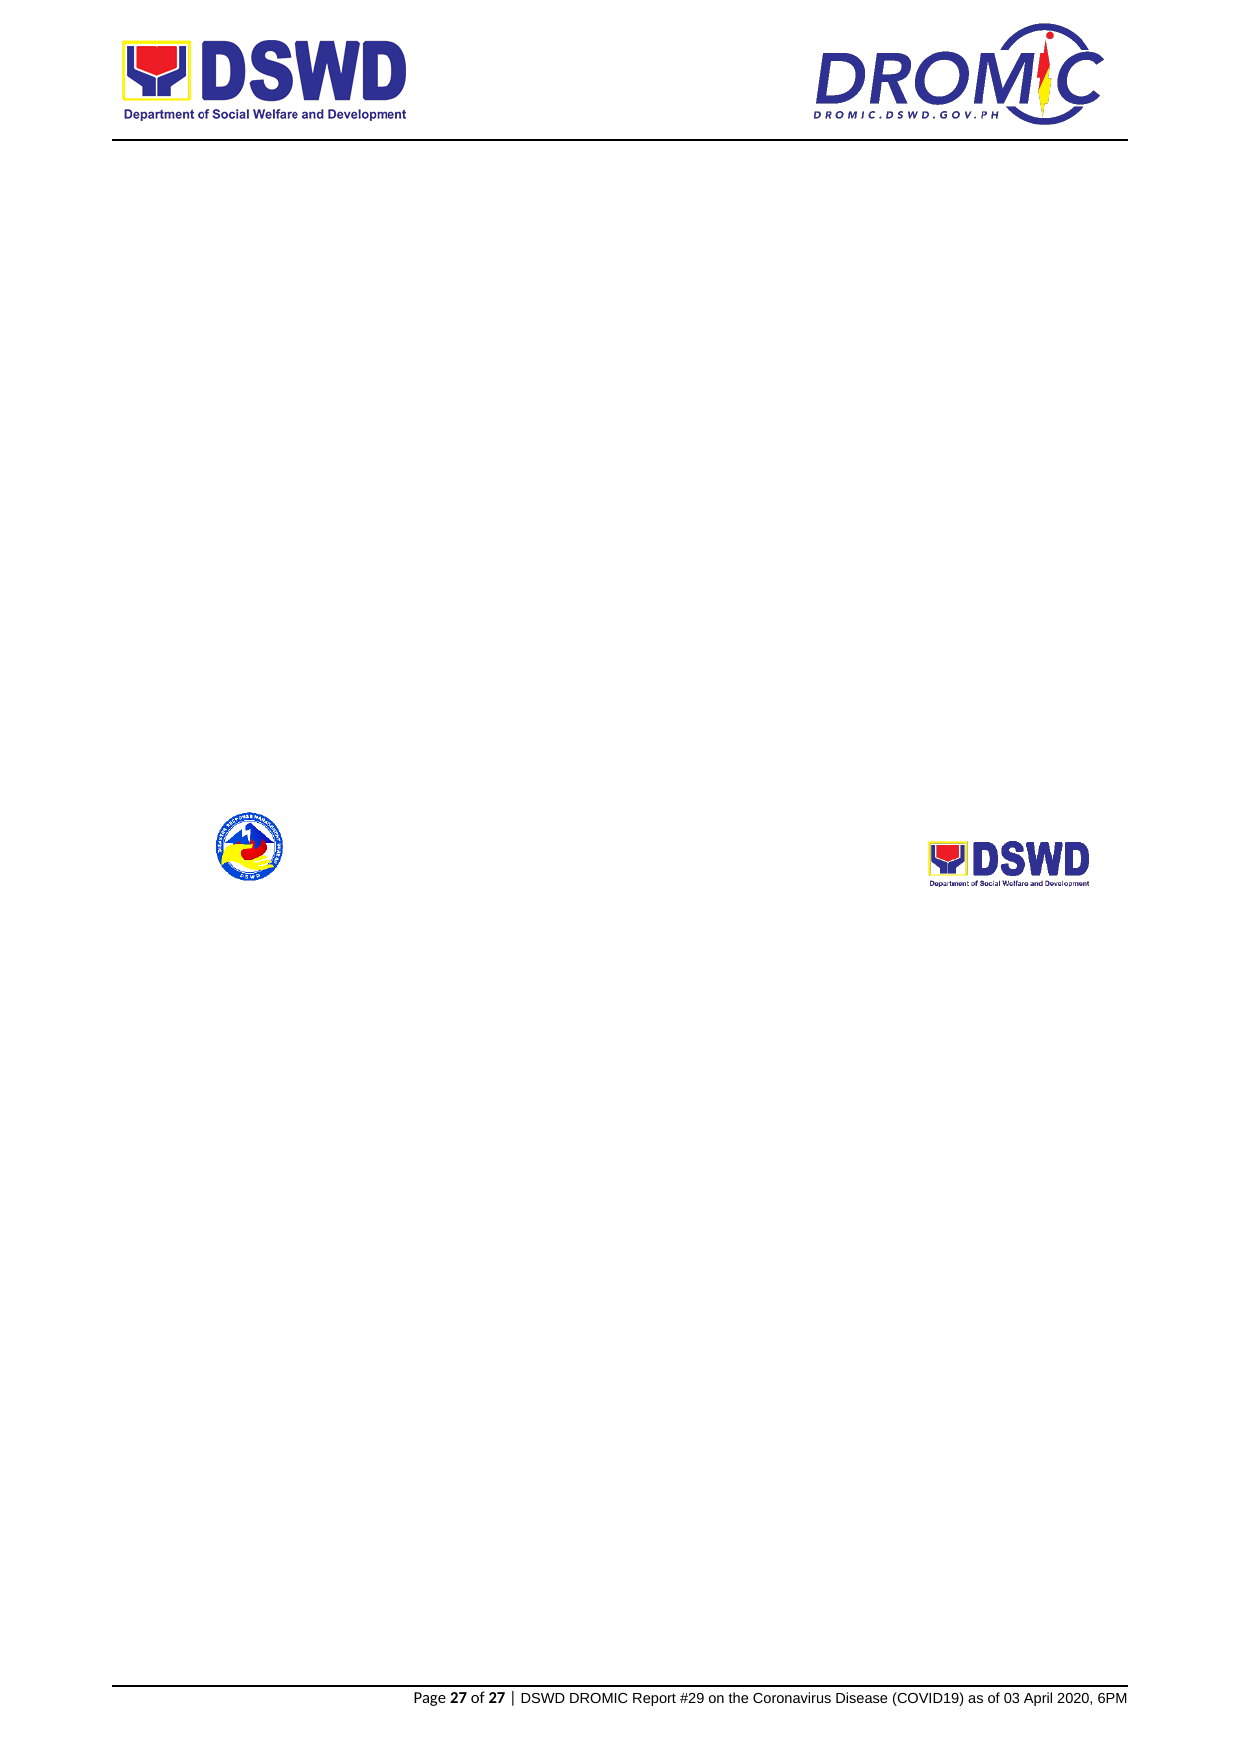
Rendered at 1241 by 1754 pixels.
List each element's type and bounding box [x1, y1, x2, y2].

picture [781, 23, 1133, 125]
picture [112, 37, 417, 125]
picture [928, 841, 1089, 887]
picture [215, 812, 283, 881]
